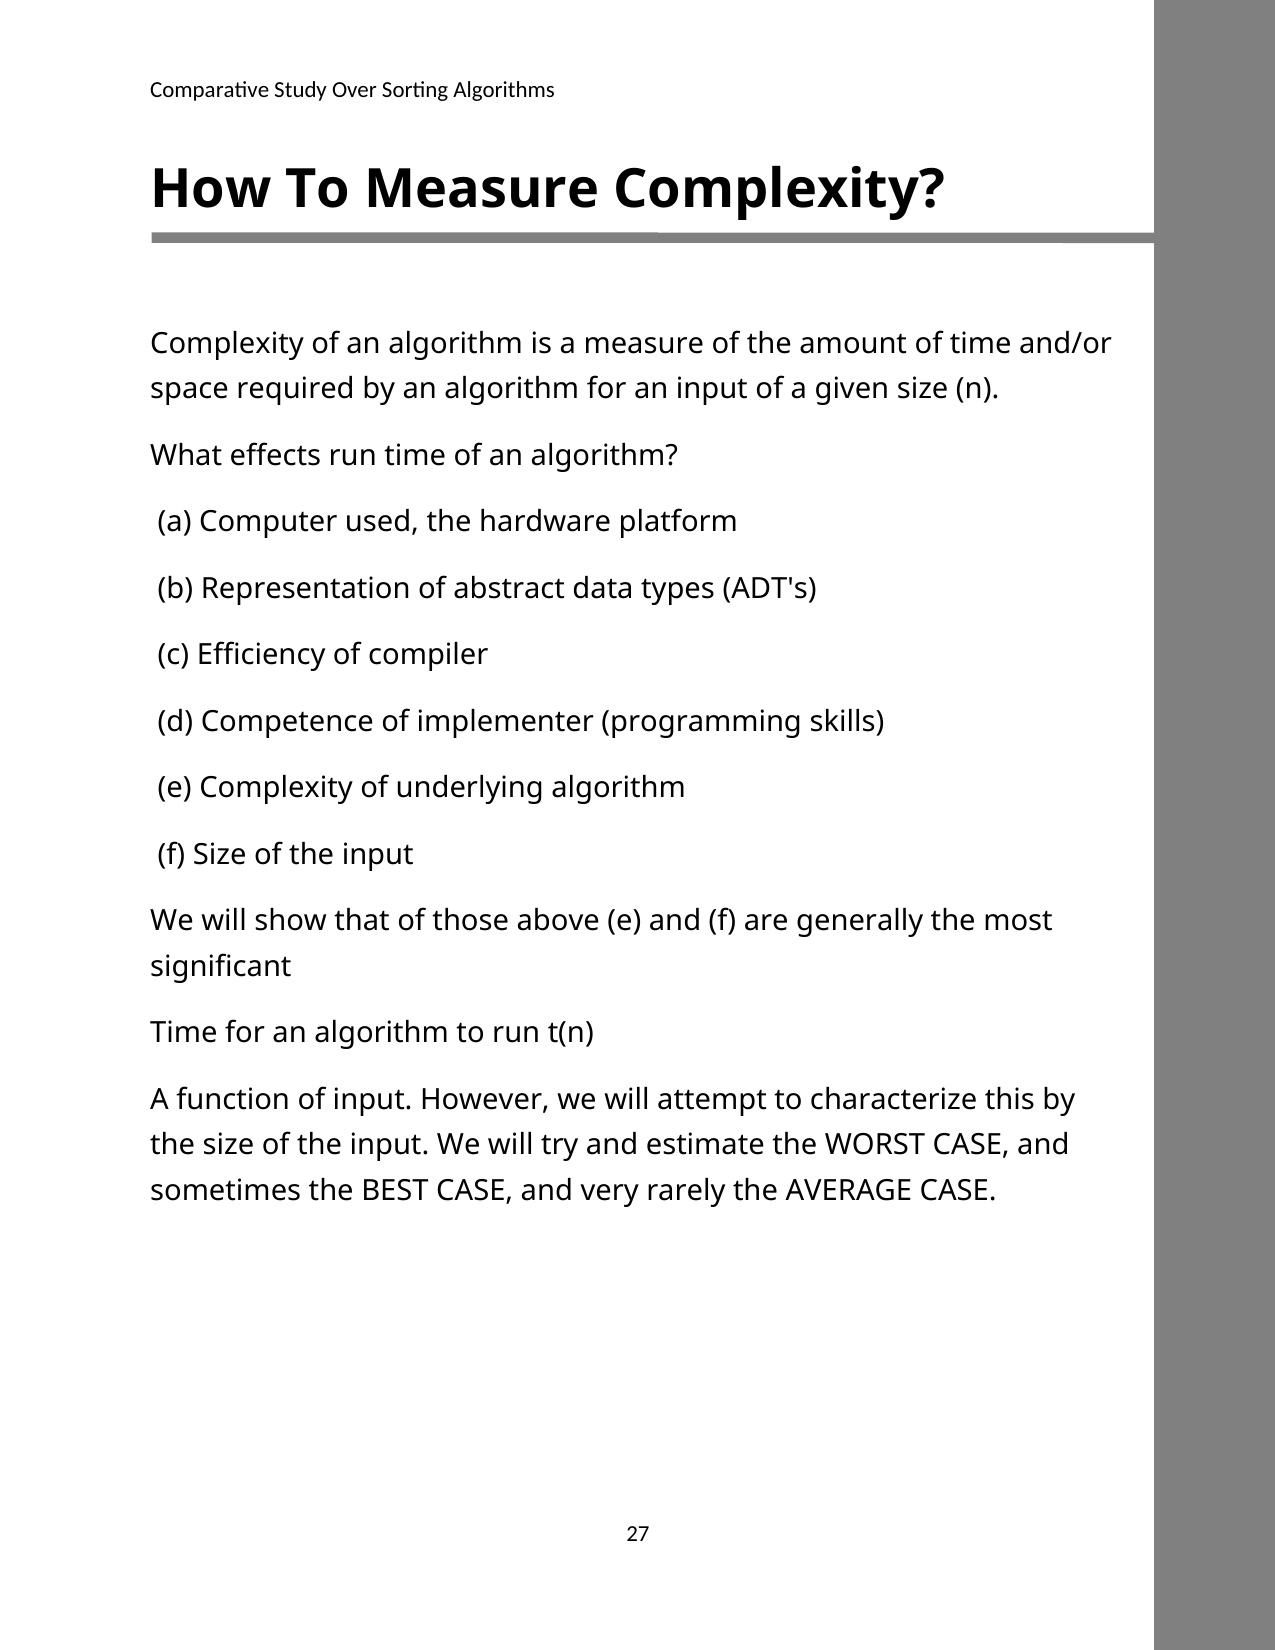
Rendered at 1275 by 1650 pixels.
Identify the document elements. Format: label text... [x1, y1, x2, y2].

text What effects run time of an algorithm? [150, 434, 1125, 474]
text We will show that of those above (e) and (f) are generally the most significant [150, 899, 1125, 985]
text Complexity of an algorithm is a measure of the amount of time and/or space required by an algorithm for an input of a given size (n). [150, 322, 1125, 407]
text (b) Representation of abstract data types (ADT's) [150, 567, 1125, 607]
text (d) Competence of implementer (programming skills) [150, 700, 1125, 740]
text (e) Complexity of underlying algorithm [150, 766, 1125, 806]
text A function of input. However, we will attempt to characterize this by the size of the input. We will try and estimate the WORST CASE, and sometimes the BEST CASE, and very rarely the AVERAGE CASE. [150, 1078, 1125, 1209]
text (f) Size of the input [150, 833, 1125, 873]
text (c) Efficiency of compiler [150, 633, 1125, 673]
text To find real complexity on the scale dimension, we may look at the human body: if we zoom in we encounter complex structures at least at the levels of complete organism, organs, tissues, cells, organelles, polymers, monomers, atoms, nucleons, and elementary particles. Though there may be superficial similarities between the levels, e.g. between organs and organelles, the relations and dependencies between the different levels are quite heterogeneous, characterized by both distinction and connection, and by symmetry breaking.How To Measure Complexity? [150, 150, 1125, 224]
text (a) Computer used, the hardware platform [150, 501, 1125, 540]
text Time for an algorithm to run t(n) [150, 1011, 1125, 1051]
